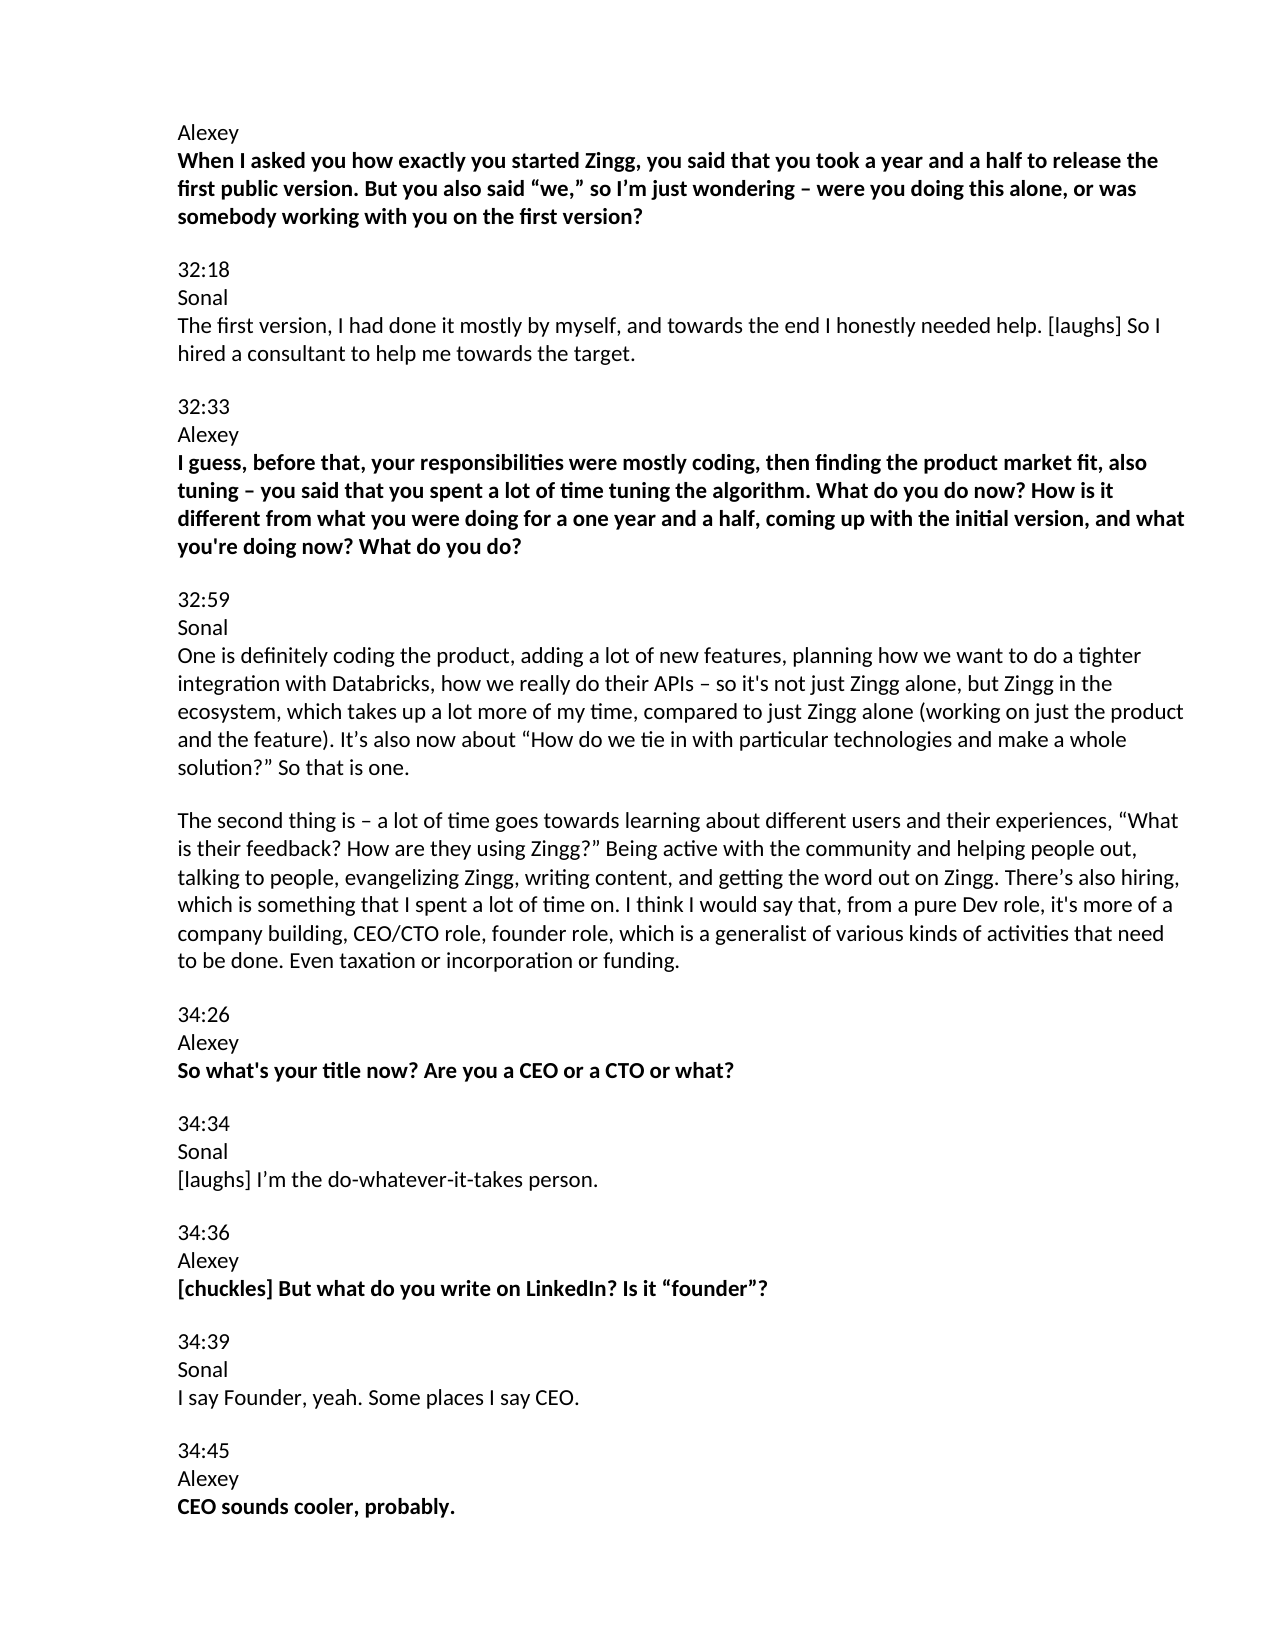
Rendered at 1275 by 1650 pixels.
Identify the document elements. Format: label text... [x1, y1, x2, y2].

text [chuckles] But what do you write on LinkedIn? Is it “founder”? [177, 1274, 1186, 1302]
text When I asked you how exactly you started Zingg, you said that you took a year and a half to release the first public version. But you also said “we,” so I’m just wondering – were you doing this alone, or was somebody working with you on the first version? [177, 146, 1186, 230]
text The second thing is – a lot of time goes towards learning about different users and their experiences, “What is their feedback? How are they using Zingg?” Being active with the community and helping people out, talking to people, evangelizing Zingg, writing content, and getting the word out on Zingg. There’s also hiring, which is something that I spent a lot of time on. I think I would say that, from a pure Dev role, it's more of a company building, CEO/CTO role, founder role, which is a generalist of various kinds of activities that need to be done. Even taxation or incorporation or funding. [177, 807, 1186, 975]
text 32:33 [177, 392, 1186, 420]
text 34:39 [177, 1327, 1186, 1355]
text Sonal [177, 1355, 1186, 1383]
text 32:59 [177, 585, 1186, 613]
text 32:18 [177, 255, 1186, 283]
text CEO sounds cooler, probably. [177, 1492, 1186, 1520]
text Sonal [177, 283, 1186, 311]
text 34:26 [177, 1000, 1186, 1028]
text 34:36 [177, 1218, 1186, 1246]
text Alexey [177, 1246, 1186, 1274]
text I guess, before that, your responsibilities were mostly coding, then finding the product market fit, also tuning – you said that you spent a lot of time tuning the algorithm. What do you do now? How is it different from what you were doing for a one year and a half, coming up with the initial version, and what you're doing now? What do you do? [177, 448, 1186, 560]
text 34:45 [177, 1436, 1186, 1464]
text Alexey [177, 420, 1186, 448]
text [laughs] I’m the do-whatever-it-takes person. [177, 1165, 1186, 1193]
text The first version, I had done it mostly by myself, and towards the end I honestly needed help. [laughs] So I hired a consultant to help me towards the target. [177, 311, 1186, 367]
text Alexey [177, 1464, 1186, 1492]
text Alexey [177, 1028, 1186, 1056]
text I say Founder, yeah. Some places I say CEO. [177, 1383, 1186, 1411]
text One is definitely coding the product, adding a lot of new features, planning how we want to do a tighter integration with Databricks, how we really do their APIs – so it's not just Zingg alone, but Zingg in the ecosystem, which takes up a lot more of my time, compared to just Zingg alone (working on just the product and the feature). It’s also now about “How do we tie in with particular technologies and make a whole solution?” So that is one. [177, 641, 1186, 782]
text Alexey [177, 118, 1186, 146]
text So what's your title now? Are you a CEO or a CTO or what? [177, 1056, 1186, 1084]
text 34:34 [177, 1109, 1186, 1137]
text Sonal [177, 613, 1186, 641]
text Sonal [177, 1137, 1186, 1165]
